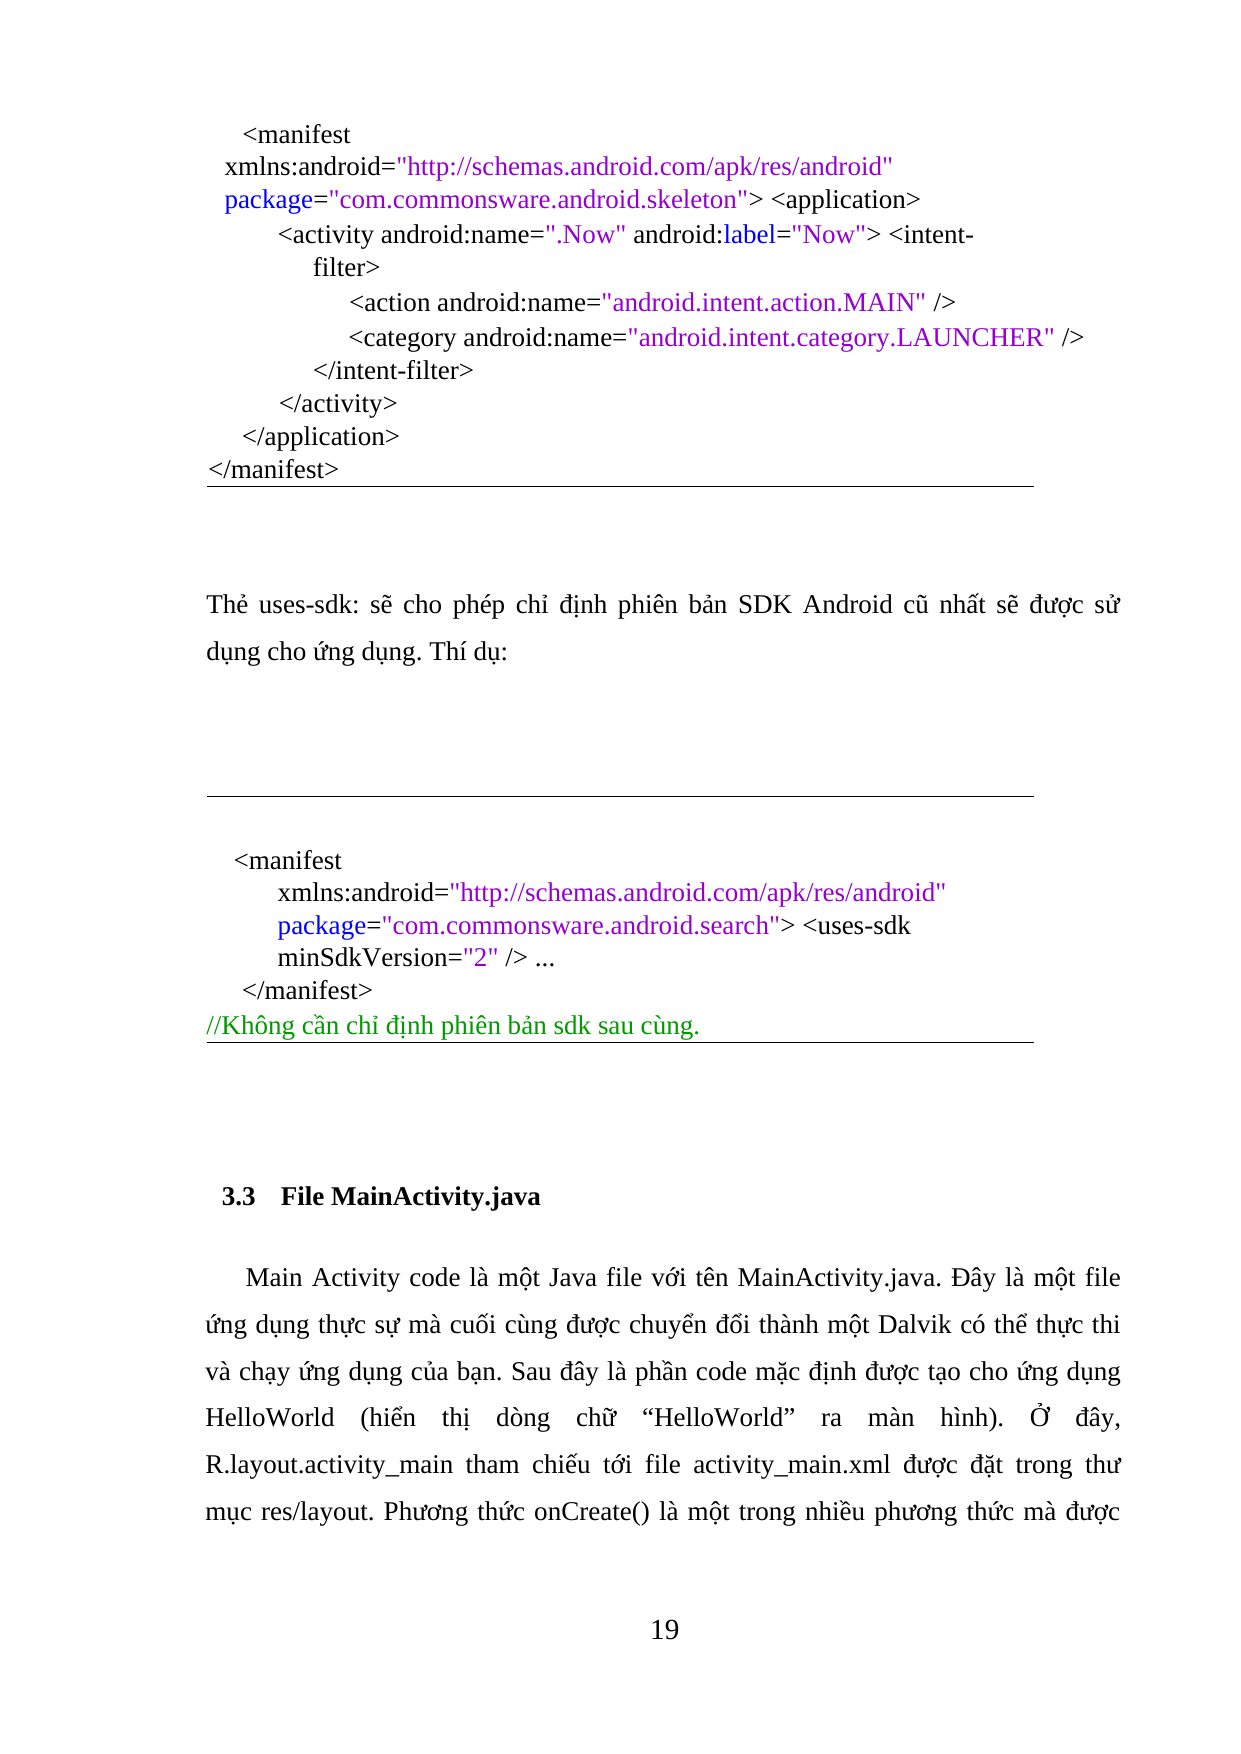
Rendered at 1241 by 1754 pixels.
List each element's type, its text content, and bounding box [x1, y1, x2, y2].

text Thẻ uses-sdk: sẽ cho phép chỉ định phiên bản SDK Android cũ nhất sẽ được sử dụng cho ứng dụng. Thí dụ: [206, 588, 1122, 666]
text </activity> [278, 387, 1122, 418]
text </manifest> [242, 974, 1122, 1005]
list File MainActivity.java [222, 1181, 1122, 1212]
text <activity android:name=".Now" android:label="Now"> <intent-filter> [277, 218, 1003, 282]
text //Không cần chỉ định phiên bản sdk sau cùng. [206, 1009, 1122, 1040]
text <manifest xmlns:android="http://schemas.android.com/apk/res/android" package="com.commonsware.android.skeleton"> <application> [224, 118, 997, 214]
text </application> [242, 420, 1122, 451]
text <manifest xmlns:android="http://schemas.android.com/apk/res/android" package="com.commonsware.android.search"> <uses-sdk minSdkVersion="2" /> ... [233, 844, 988, 972]
text <category android:name="android.intent.category.LAUNCHER" /> </intent-filter> [313, 321, 1122, 385]
text </manifest> [208, 453, 1122, 484]
text <action android:name="android.intent.action.MAIN" /> [349, 286, 1122, 317]
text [205, 1261, 1122, 1526]
